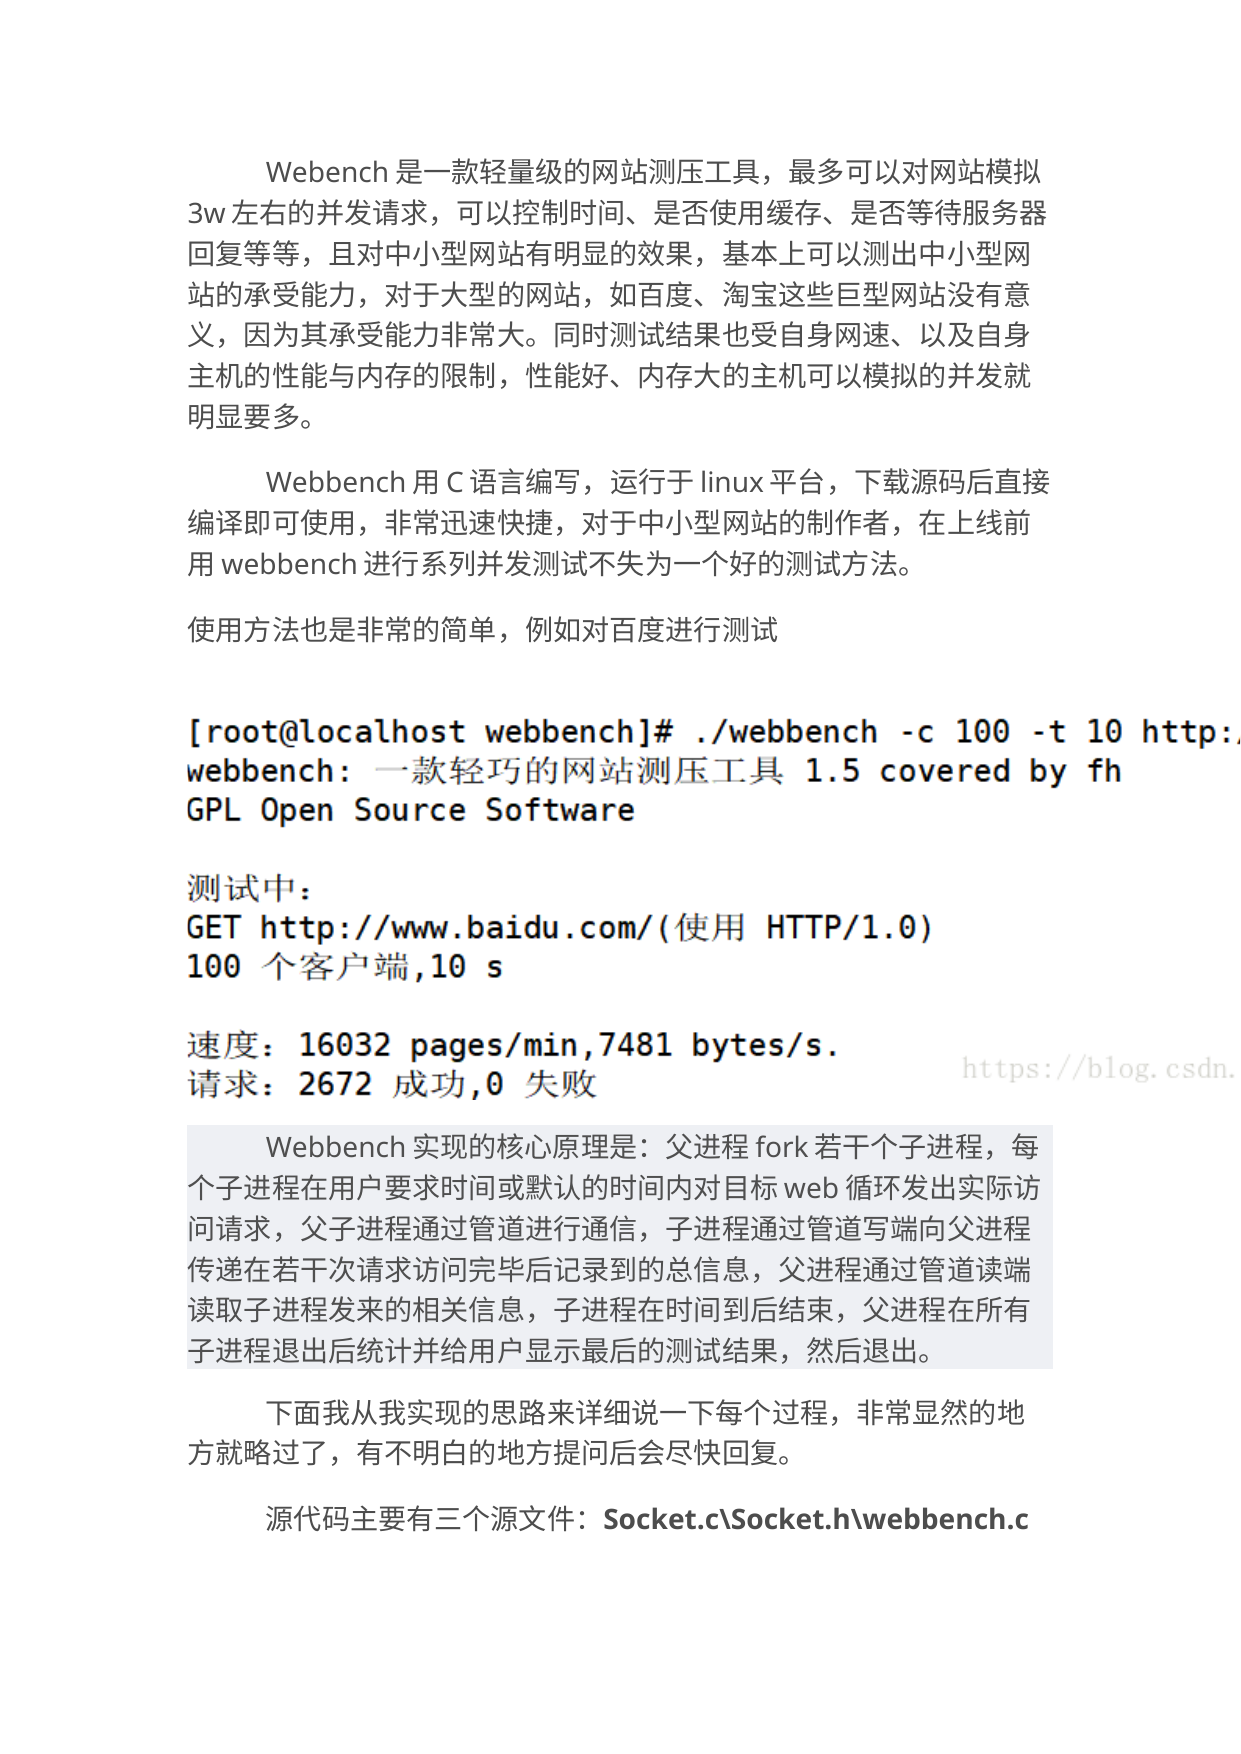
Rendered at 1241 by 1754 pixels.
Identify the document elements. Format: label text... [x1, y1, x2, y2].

text Webbench实现的核心原理是：父进程fork若干个子进程，每个子进程在用户要求时间或默认的时间内对目标web循环发出实际访问请求，父子进程通过管道进行通信，子进程通过管道写端向父进程传递在若干次请求访问完毕后记录到的总信息，父进程通过管道读端读取子进程发来的相关信息，子进程在时间到后结束，父进程在所有子进程退出后统计并给用户显示最后的测试结果，然后退出。 [187, 1125, 1053, 1369]
text Webbench用C语言编写，运行于linux平台，下载源码后直接编译即可使用，非常迅速快捷，对于中小型网站的制作者，在上线前用webbench进行系列并发测试不失为一个好的测试方法。 [187, 460, 1053, 583]
picture [187, 714, 1241, 1100]
text 源代码主要有三个源文件：Socket.c\Socket.h\webbench.c [187, 1497, 1053, 1538]
text 下面我从我实现的思路来详细说一下每个过程，非常显然的地方就略过了，有不明白的地方提问后会尽快回复。 [187, 1390, 1053, 1472]
text 使用方法也是非常的简单，例如对百度进行测试 [187, 608, 1053, 648]
text Webench是一款轻量级的网站测压工具，最多可以对网站模拟3w左右的并发请求，可以控制时间、是否使用缓存、是否等待服务器回复等等，且对中小型网站有明显的效果，基本上可以测出中小型网站的承受能力，对于大型的网站，如百度、淘宝这些巨型网站没有意义，因为其承受能力非常大。同时测试结果也受自身网速、以及自身主机的性能与内存的限制，性能好、内存大的主机可以模拟的并发就明显要多。 [187, 150, 1053, 435]
